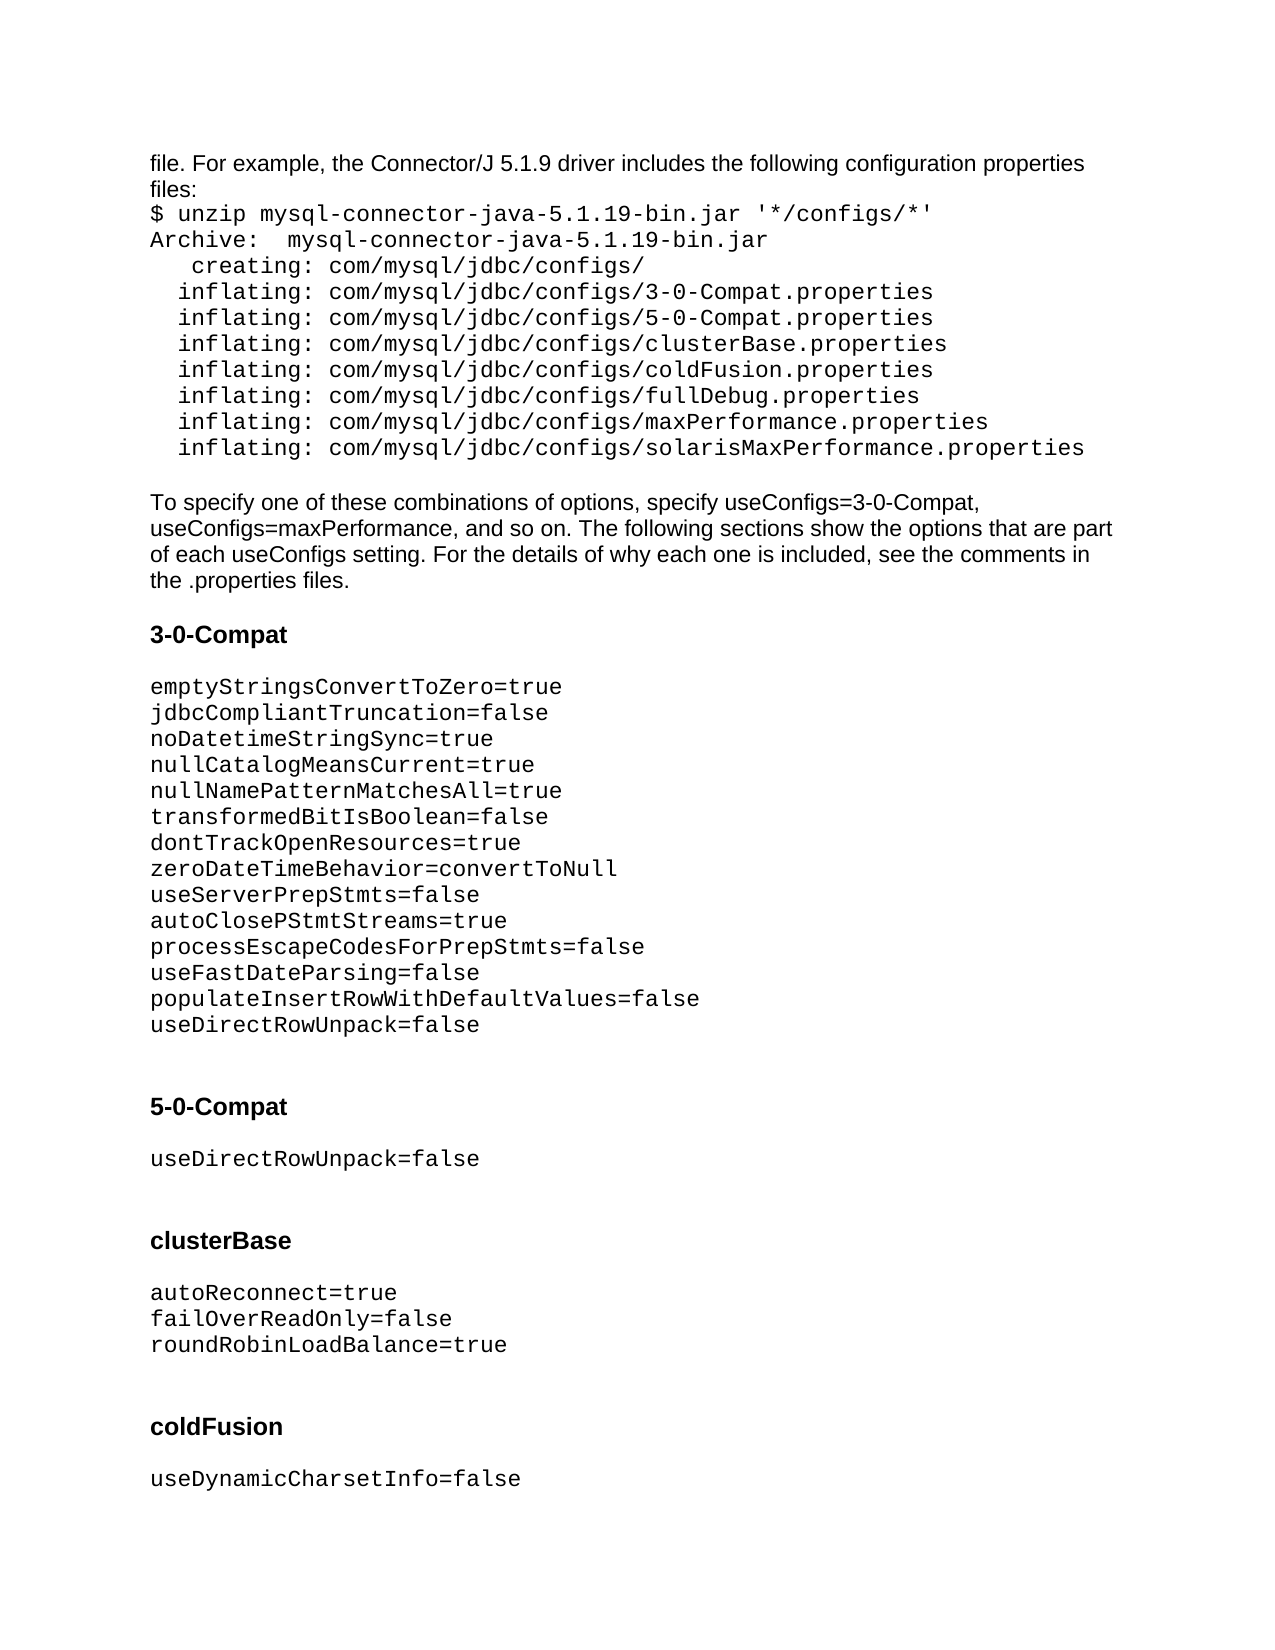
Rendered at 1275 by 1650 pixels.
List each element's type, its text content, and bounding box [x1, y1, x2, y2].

subtitle clusterBase [150, 1226, 1125, 1255]
text $ unzip mysql-connector-java-5.1.19-bin.jar '*/configs/*' Archive: mysql-connector-java-5.1.19-bin.jar creating: com/mysql/jdbc/configs/ inflating: com/mysql/jdbc/configs/3-0-Compat.properties inflating: com/mysql/jdbc/configs/5-0-Compat.properties inflating: com/mysql/jdbc/configs/clusterBase.properties inflating: com/mysql/jdbc/configs/coldFusion.properties inflating: com/mysql/jdbc/configs/fullDebug.properties inflating: com/mysql/jdbc/configs/maxPerformance.properties inflating: com/mysql/jdbc/configs/solarisMaxPerformance.properties [150, 203, 1125, 488]
subtitle 3-0-Compat [150, 620, 1125, 649]
text To specify one of these combinations of options, specify useConfigs=3-0-Compat, useConfigs=maxPerformance, and so on. The following sections show the options that are part of each useConfigs setting. For the details of why each one is included, see the comments in the .properties files. [150, 488, 1125, 594]
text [150, 150, 1125, 203]
subtitle coldFusion [150, 1412, 1125, 1441]
subtitle 5-0-Compat [150, 1092, 1125, 1121]
text useDirectRowUnpack=false [150, 1147, 1125, 1199]
text autoReconnect=true failOverReadOnly=false roundRobinLoadBalance=true [150, 1281, 1125, 1385]
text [150, 1467, 1125, 1493]
text emptyStringsConvertToZero=true jdbcCompliantTruncation=false noDatetimeStringSync=true nullCatalogMeansCurrent=true nullNamePatternMatchesAll=true transformedBitIsBoolean=false dontTrackOpenResources=true zeroDateTimeBehavior=convertToNull useServerPrepStmts=false autoClosePStmtStreams=true processEscapeCodesForPrepStmts=false useFastDateParsing=false populateInsertRowWithDefaultValues=false useDirectRowUnpack=false [150, 676, 1125, 1065]
